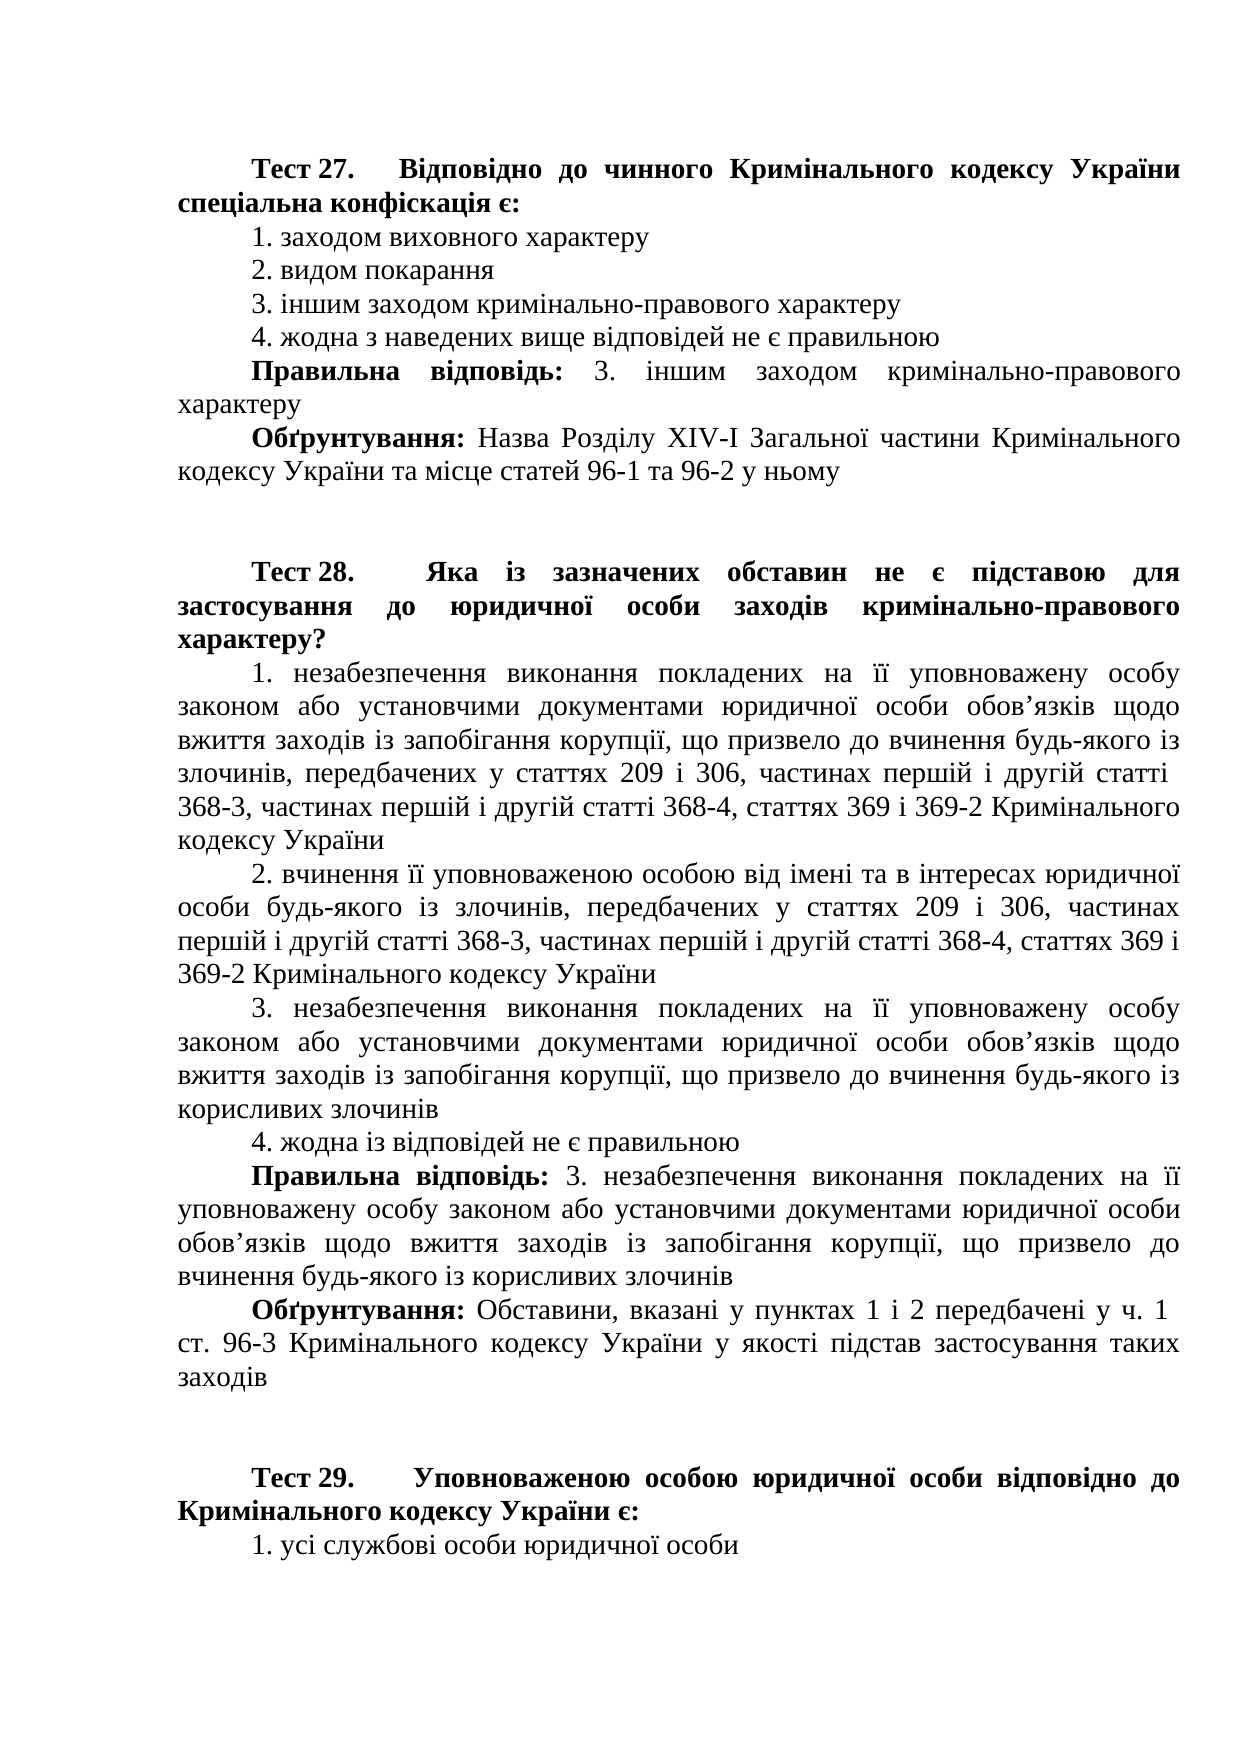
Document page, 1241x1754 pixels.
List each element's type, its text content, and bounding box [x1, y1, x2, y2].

text 4. жодна із відповідей не є правильною [177, 1124, 1181, 1158]
list Уповноваженою особою юридичної особи відповідно до Кримінального кодексу України є: [177, 1460, 1181, 1527]
text 1. заходом виховного характеру [177, 219, 1181, 252]
text 2. вчинення її уповноваженою особою від імені та в інтересах юридичної особи будь-якого із злочинів, передбачених у статтях 209 і 306, частинах першій і другій статті 368-3, частинах першій і другій статті 368-4, статтях 369 і 369-2 Кримінального кодексу України [177, 856, 1181, 990]
text Правильна відповідь: 3. іншим заходом кримінально-правового характеру [177, 353, 1181, 420]
text 3. незабезпечення виконання покладених на її уповноважену особу законом або установчими документами юридичної особи обов’язків щодо вжиття заходів із запобігання корупції, що призвело до вчинення будь-якого із корисливих злочинів [177, 990, 1181, 1124]
text Обґрунтування: Назва Розділу ХІV-І Загальної частини Кримінального кодексу України та місце статей 96-1 та 96-2 у ньому [177, 420, 1181, 487]
list Відповідно до чинного Кримінального кодексу України спеціальна конфіскація є: [177, 152, 1181, 219]
text Обґрунтування: Обставини, вказані у пунктах 1 і 2 передбачені у ч. 1 ст. 96-3 Кримінального кодексу України у якості підстав застосування таких заходів [177, 1292, 1181, 1393]
text 1. усі службові особи юридичної особи [177, 1527, 1181, 1560]
text Правильна відповідь: 3. незабезпечення виконання покладених на її уповноважену особу законом або установчими документами юридичної особи обов’язків щодо вжиття заходів із запобігання корупції, що призвело до вчинення будь-якого із корисливих злочинів [177, 1158, 1181, 1292]
text 4. жодна з наведених вище відповідей не є правильною [177, 319, 1181, 353]
list Яка із зазначених обставин не є підставою для застосування до юридичної особи заходів кримінально-правового характеру? [177, 554, 1181, 655]
text 3. іншим заходом кримінально-правового характеру [177, 286, 1181, 319]
text 1. незабезпечення виконання покладених на її уповноважену особу законом або установчими документами юридичної особи обов’язків щодо вжиття заходів із запобігання корупції, що призвело до вчинення будь-якого із злочинів, передбачених у статтях 209 і 306, частинах першій і другій статті 368-3, частинах першій і другій статті 368-4, статтях 369 і 369-2 Кримінального кодексу України [177, 655, 1181, 856]
text 2. видом покарання [177, 252, 1181, 286]
